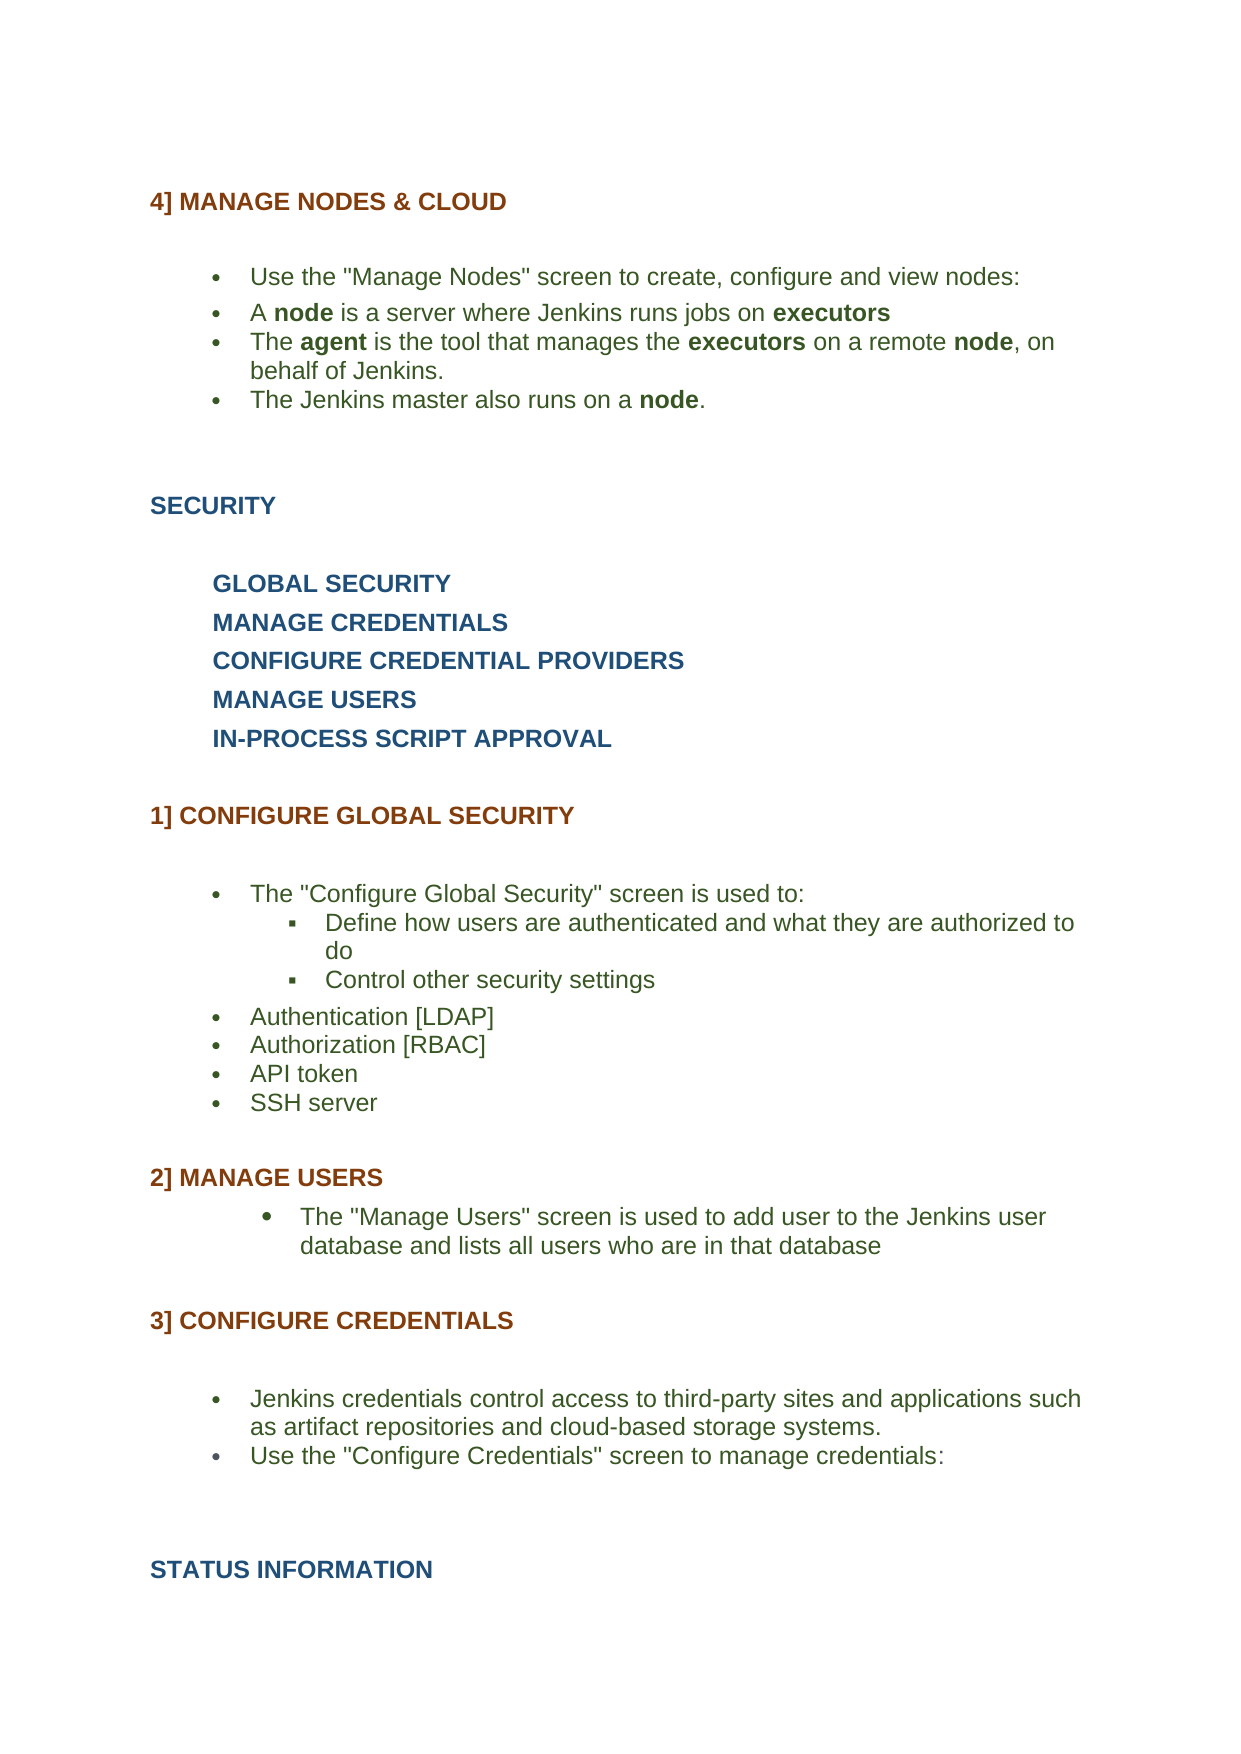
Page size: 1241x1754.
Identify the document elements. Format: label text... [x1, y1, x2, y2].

subtitle IN-PROCESS SCRIPT APPROVAL [150, 724, 1090, 753]
list API token [212, 1059, 1090, 1088]
subtitle 2] MANAGE USERS [150, 1163, 1090, 1192]
list The agent is the tool that manages the executors on a remote node, on behalf of Jenkins. [212, 327, 1090, 385]
list The "Configure Global Security" screen is used to: [212, 879, 1090, 908]
list Use the "Configure Credentials" screen to manage credentials: [212, 1441, 1090, 1470]
list Use the "Manage Nodes" screen to create, configure and view nodes: [212, 262, 1090, 291]
subtitle CONFIGURE CREDENTIAL PROVIDERS [150, 646, 1090, 675]
list Control other security settings [287, 965, 1090, 994]
subtitle MANAGE USERS [150, 685, 1090, 714]
list Define how users are authenticated and what they are authorized to do [287, 908, 1090, 965]
subtitle MANAGE CREDENTIALS [150, 608, 1090, 636]
subtitle 1] CONFIGURE GLOBAL SECURITY [150, 801, 1090, 830]
list Authentication [LDAP] [212, 1002, 1090, 1030]
list Authorization [RBAC] [212, 1030, 1090, 1059]
subtitle SECURITY [150, 491, 1090, 520]
list SSH server [212, 1088, 1090, 1117]
subtitle 3] CONFIGURE CREDENTIALS [150, 1306, 1090, 1335]
text 4] MANAGE NODES & CLOUD [150, 187, 1090, 215]
subtitle GLOBAL SECURITY [150, 569, 1090, 598]
list A node is a server where Jenkins runs jobs on executors [212, 298, 1090, 327]
list The Jenkins master also runs on a node. [212, 385, 1090, 413]
list Jenkins credentials control access to third-party sites and applications such as artifact repositories and cloud-based storage systems. [212, 1384, 1090, 1441]
list The "Manage Users" screen is used to add user to the Jenkins user database and lists all users who are in that database [262, 1202, 1090, 1259]
subtitle STATUS INFORMATION [150, 1555, 1090, 1584]
